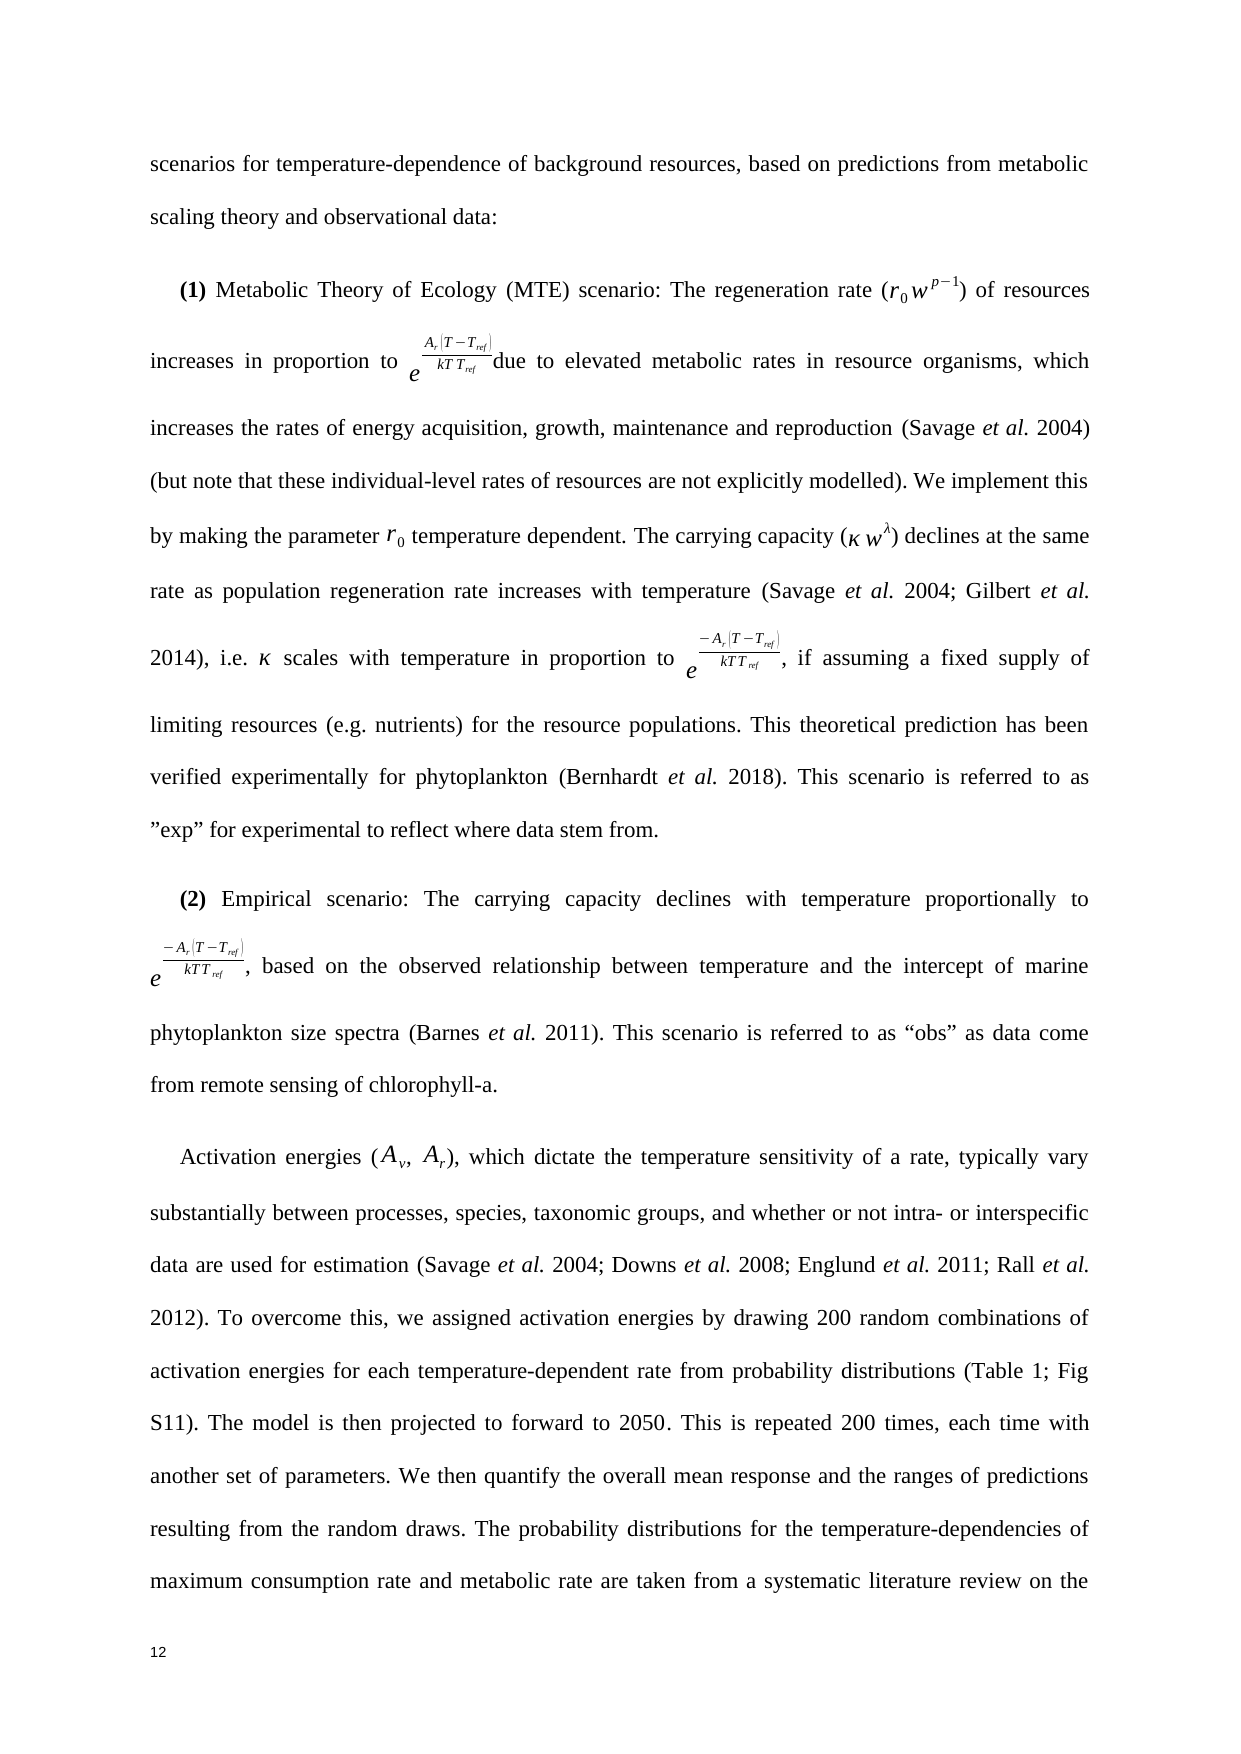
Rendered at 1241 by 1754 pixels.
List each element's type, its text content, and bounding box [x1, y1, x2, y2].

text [150, 150, 1090, 229]
text (2) Empirical scenario: The carrying capacity declines with temperature proportionally to , based on the observed relationship between temperature and the intercept of marine phytoplankton size spectra (Barnes et al. 2011). This scenario is referred to as “obs” as data come from remote sensing of chlorophyll-a. [150, 885, 1090, 1098]
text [150, 1141, 1090, 1594]
text (1) Metabolic Theory of Ecology (MTE) scenario: The regeneration rate () of resources increases in proportion to due to elevated metabolic rates in resource organisms, which increases the rates of energy acquisition, growth, maintenance and reproduction (Savage et al. 2004) (but note that these individual-level rates of resources are not explicitly modelled). We implement this by making the parameter temperature dependent. The carrying capacity () declines at the same rate as population regeneration rate increases with temperature (Savage et al. 2004; Gilbert et al. 2014), i.e. scales with temperature in proportion to , if assuming a fixed supply of limiting resources (e.g. nutrients) for the resource populations. This theoretical prediction has been verified experimentally for phytoplankton (Bernhardt et al. 2018). This scenario is referred to as ”exp” for experimental to reflect where data stem from. [150, 272, 1090, 842]
